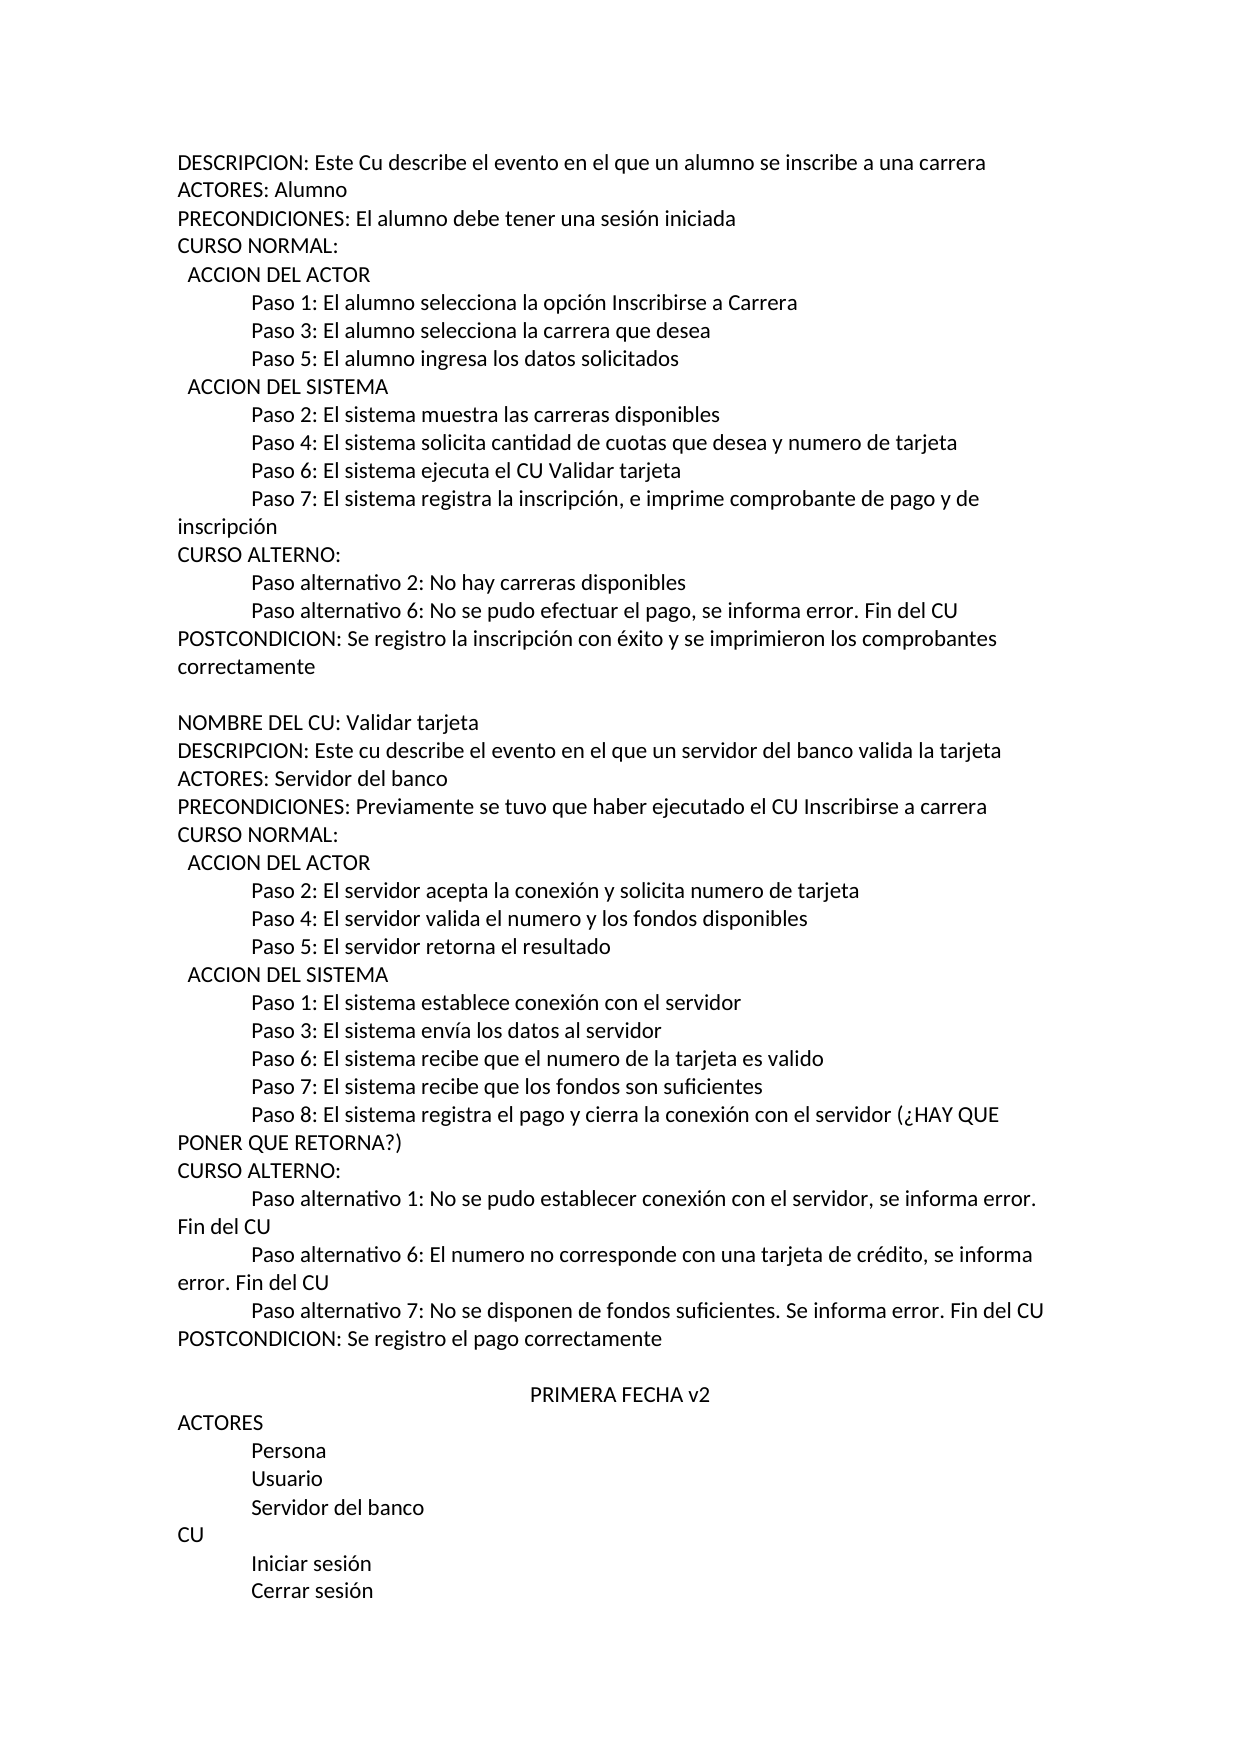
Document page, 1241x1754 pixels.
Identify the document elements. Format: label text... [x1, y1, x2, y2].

text ACTORES: Alumno [177, 176, 1063, 204]
text Paso 5: El alumno ingresa los datos solicitados [177, 344, 1063, 372]
text ACCION DEL SISTEMA [177, 960, 1063, 988]
text Iniciar sesión [177, 1549, 1063, 1577]
text Paso 6: El sistema recibe que el numero de la tarjeta es valido [177, 1044, 1063, 1072]
text Paso 3: El sistema envía los datos al servidor [177, 1016, 1063, 1044]
text Paso alternativo 7: No se disponen de fondos suficientes. Se informa error. Fin del CU [177, 1296, 1063, 1324]
text PRECONDICIONES: El alumno debe tener una sesión iniciada [177, 204, 1063, 232]
text CU [177, 1521, 1063, 1549]
text CURSO ALTERNO: [177, 540, 1063, 568]
text POSTCONDICION: Se registro el pago correctamente [177, 1324, 1063, 1352]
text ACTORES [177, 1408, 1063, 1437]
text ACCION DEL SISTEMA [177, 372, 1063, 400]
text CURSO ALTERNO: [177, 1156, 1063, 1184]
text Paso 4: El servidor valida el numero y los fondos disponibles [177, 904, 1063, 932]
text Paso 7: El sistema registra la inscripción, e imprime comprobante de pago y de inscripción [177, 484, 1063, 540]
text PRECONDICIONES: Previamente se tuvo que haber ejecutado el CU Inscribirse a carrera [177, 792, 1063, 820]
text ACTORES: Servidor del banco [177, 764, 1063, 792]
text Paso 5: El servidor retorna el resultado [177, 932, 1063, 960]
text Persona [177, 1437, 1063, 1464]
text Paso 1: El alumno selecciona la opción Inscribirse a Carrera [177, 288, 1063, 316]
text Paso alternativo 2: No hay carreras disponibles [177, 568, 1063, 596]
text DESCRIPCION: Este Cu describe el evento en el que un alumno se inscribe a una carrera [177, 148, 1063, 176]
text POSTCONDICION: Se registro la inscripción con éxito y se imprimieron los comprobantes correctamente [177, 624, 1063, 680]
text Paso 6: El sistema ejecuta el CU Validar tarjeta [177, 456, 1063, 484]
text Cerrar sesión [177, 1577, 1063, 1605]
text PRIMERA FECHA v2 [177, 1381, 1063, 1408]
text Paso 4: El sistema solicita cantidad de cuotas que desea y numero de tarjeta [177, 428, 1063, 456]
text DESCRIPCION: Este cu describe el evento en el que un servidor del banco valida la tarjeta [177, 736, 1063, 764]
text Paso alternativo 6: No se pudo efectuar el pago, se informa error. Fin del CU [177, 596, 1063, 624]
text Paso 8: El sistema registra el pago y cierra la conexión con el servidor (¿HAY QUE PONER QUE RETORNA?) [177, 1100, 1063, 1156]
text Paso 3: El alumno selecciona la carrera que desea [177, 316, 1063, 344]
text CURSO NORMAL: [177, 820, 1063, 848]
text ACCION DEL ACTOR [177, 848, 1063, 876]
text NOMBRE DEL CU: Validar tarjeta [177, 708, 1063, 736]
text Paso 7: El sistema recibe que los fondos son suficientes [177, 1072, 1063, 1100]
text Paso 2: El servidor acepta la conexión y solicita numero de tarjeta [177, 876, 1063, 904]
text ACCION DEL ACTOR [177, 260, 1063, 288]
text Paso 1: El sistema establece conexión con el servidor [177, 988, 1063, 1016]
text Paso alternativo 6: El numero no corresponde con una tarjeta de crédito, se informa error. Fin del CU [177, 1240, 1063, 1296]
text CURSO NORMAL: [177, 232, 1063, 260]
text Usuario [177, 1464, 1063, 1493]
text Paso alternativo 1: No se pudo establecer conexión con el servidor, se informa error. Fin del CU [177, 1184, 1063, 1240]
text Paso 2: El sistema muestra las carreras disponibles [177, 400, 1063, 428]
text Servidor del banco [177, 1493, 1063, 1521]
